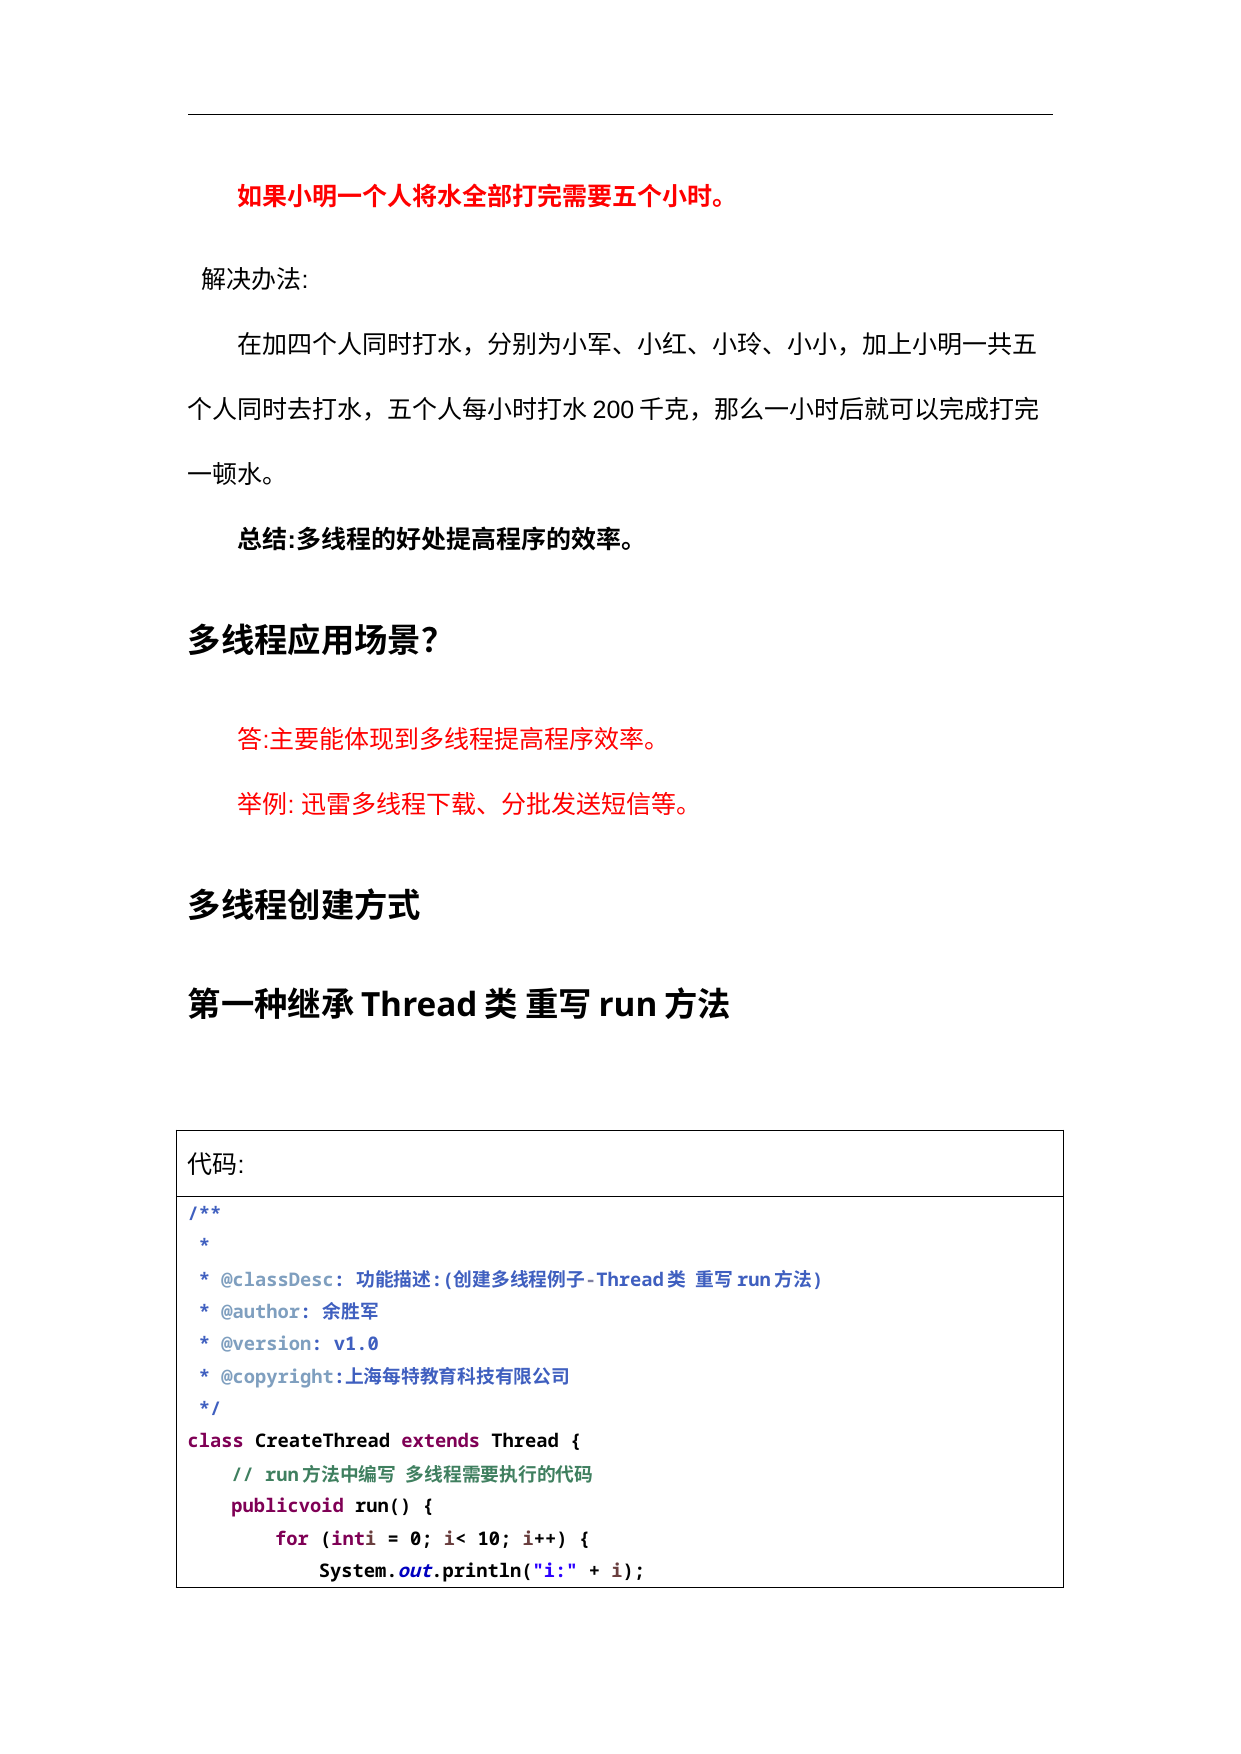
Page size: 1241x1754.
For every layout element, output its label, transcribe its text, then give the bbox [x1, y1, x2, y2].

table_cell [177, 1197, 1063, 1587]
text 总结:多线程的好处提高程序的效率。 [187, 505, 1053, 570]
table_header 代码: [177, 1131, 1063, 1196]
text 在加四个人同时打水，分别为小军、小红、小玲、小小，加上小明一共五个人同时去打水，五个人每小时打水200千克，那么一小时后就可以完成打完一顿水。 [187, 310, 1053, 505]
subtitle 多线程创建方式 [187, 870, 1053, 935]
text 举例: 迅雷多线程下载、分批发送短信等。 [187, 770, 1053, 835]
subtitle 第一种继承Thread类 重写run方法 [187, 970, 1053, 1035]
subtitle 多线程应用场景？ [187, 606, 1053, 671]
text 答:主要能体现到多线程提高程序效率。 [187, 705, 1053, 770]
text 如果小明一个人将水全部打完需要五个小时。 [187, 162, 1053, 227]
text 解决办法: [187, 245, 1053, 310]
